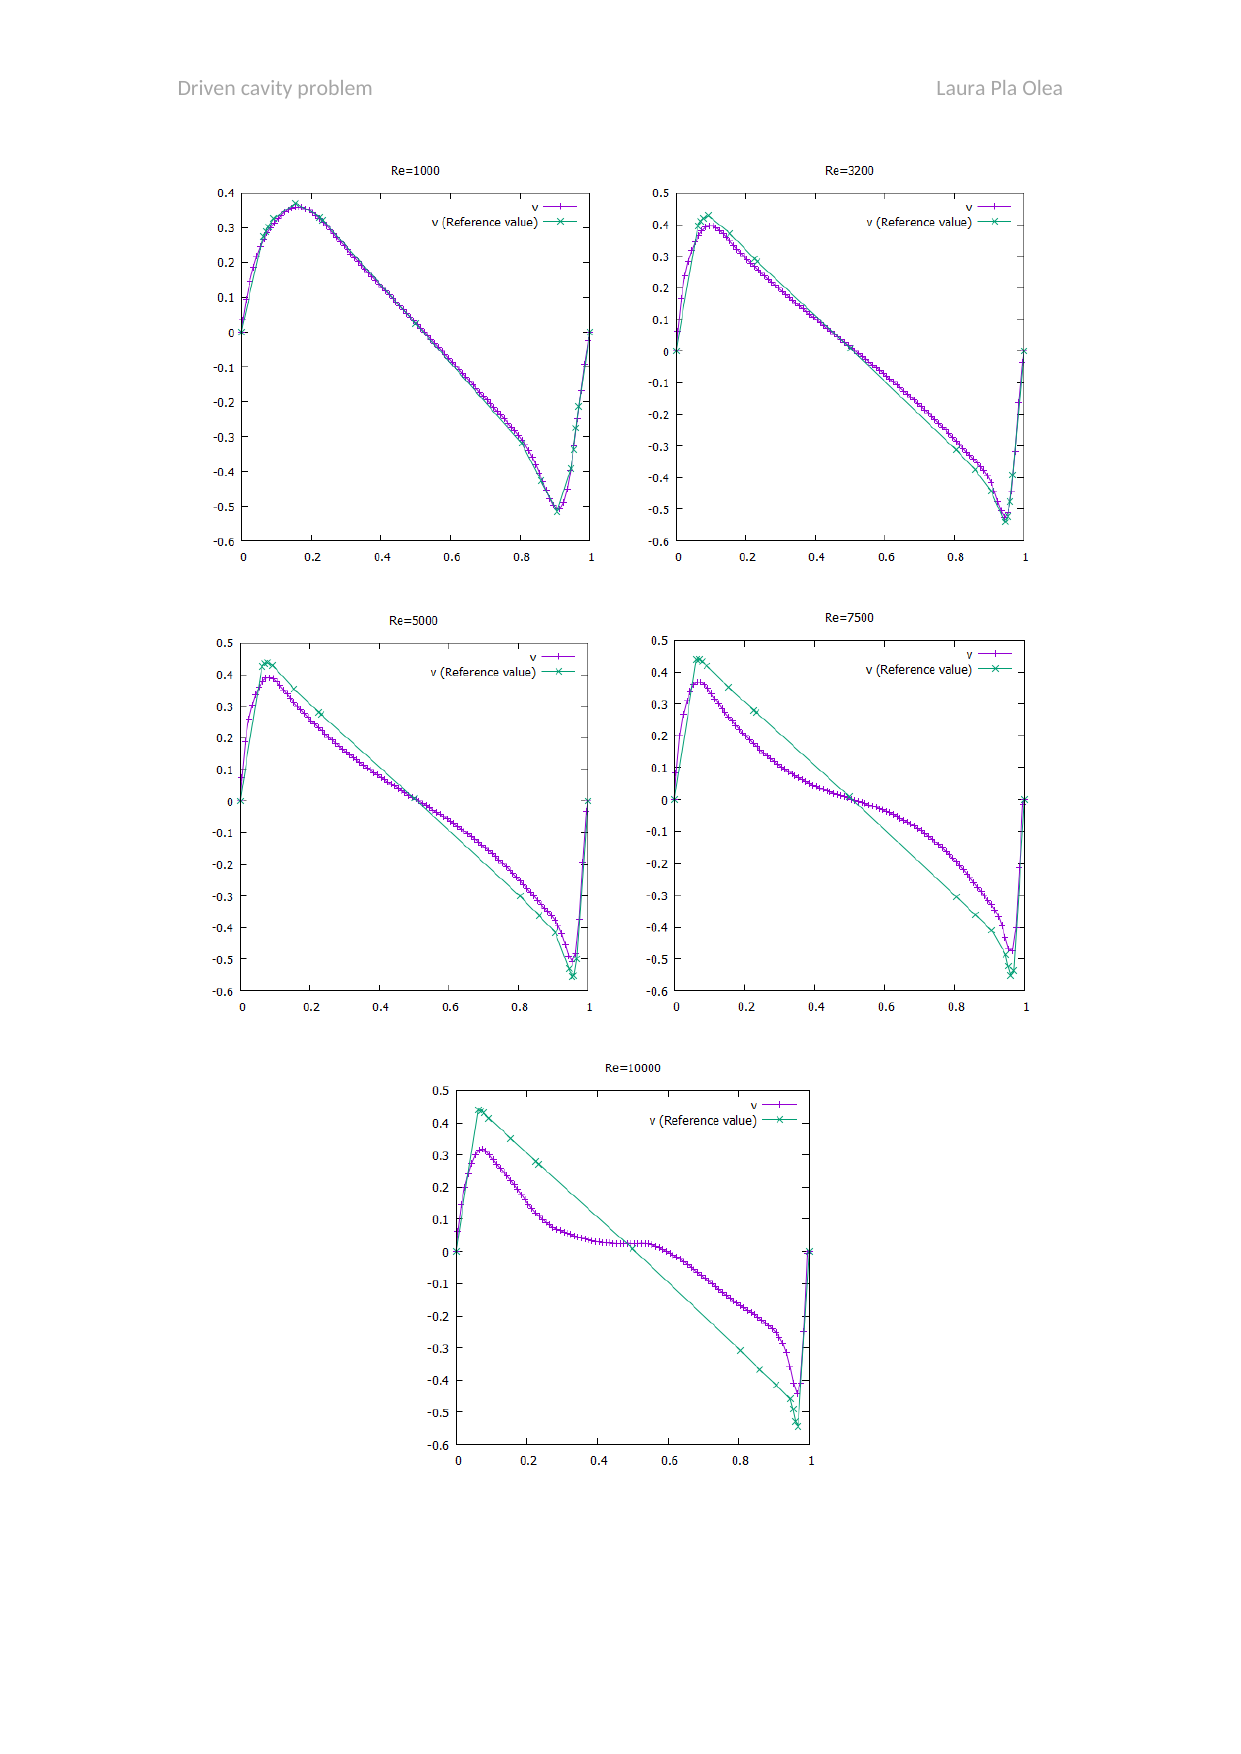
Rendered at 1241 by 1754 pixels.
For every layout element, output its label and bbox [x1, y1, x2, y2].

picture [184, 594, 1056, 1020]
picture [186, 147, 1055, 570]
picture [399, 1044, 841, 1474]
